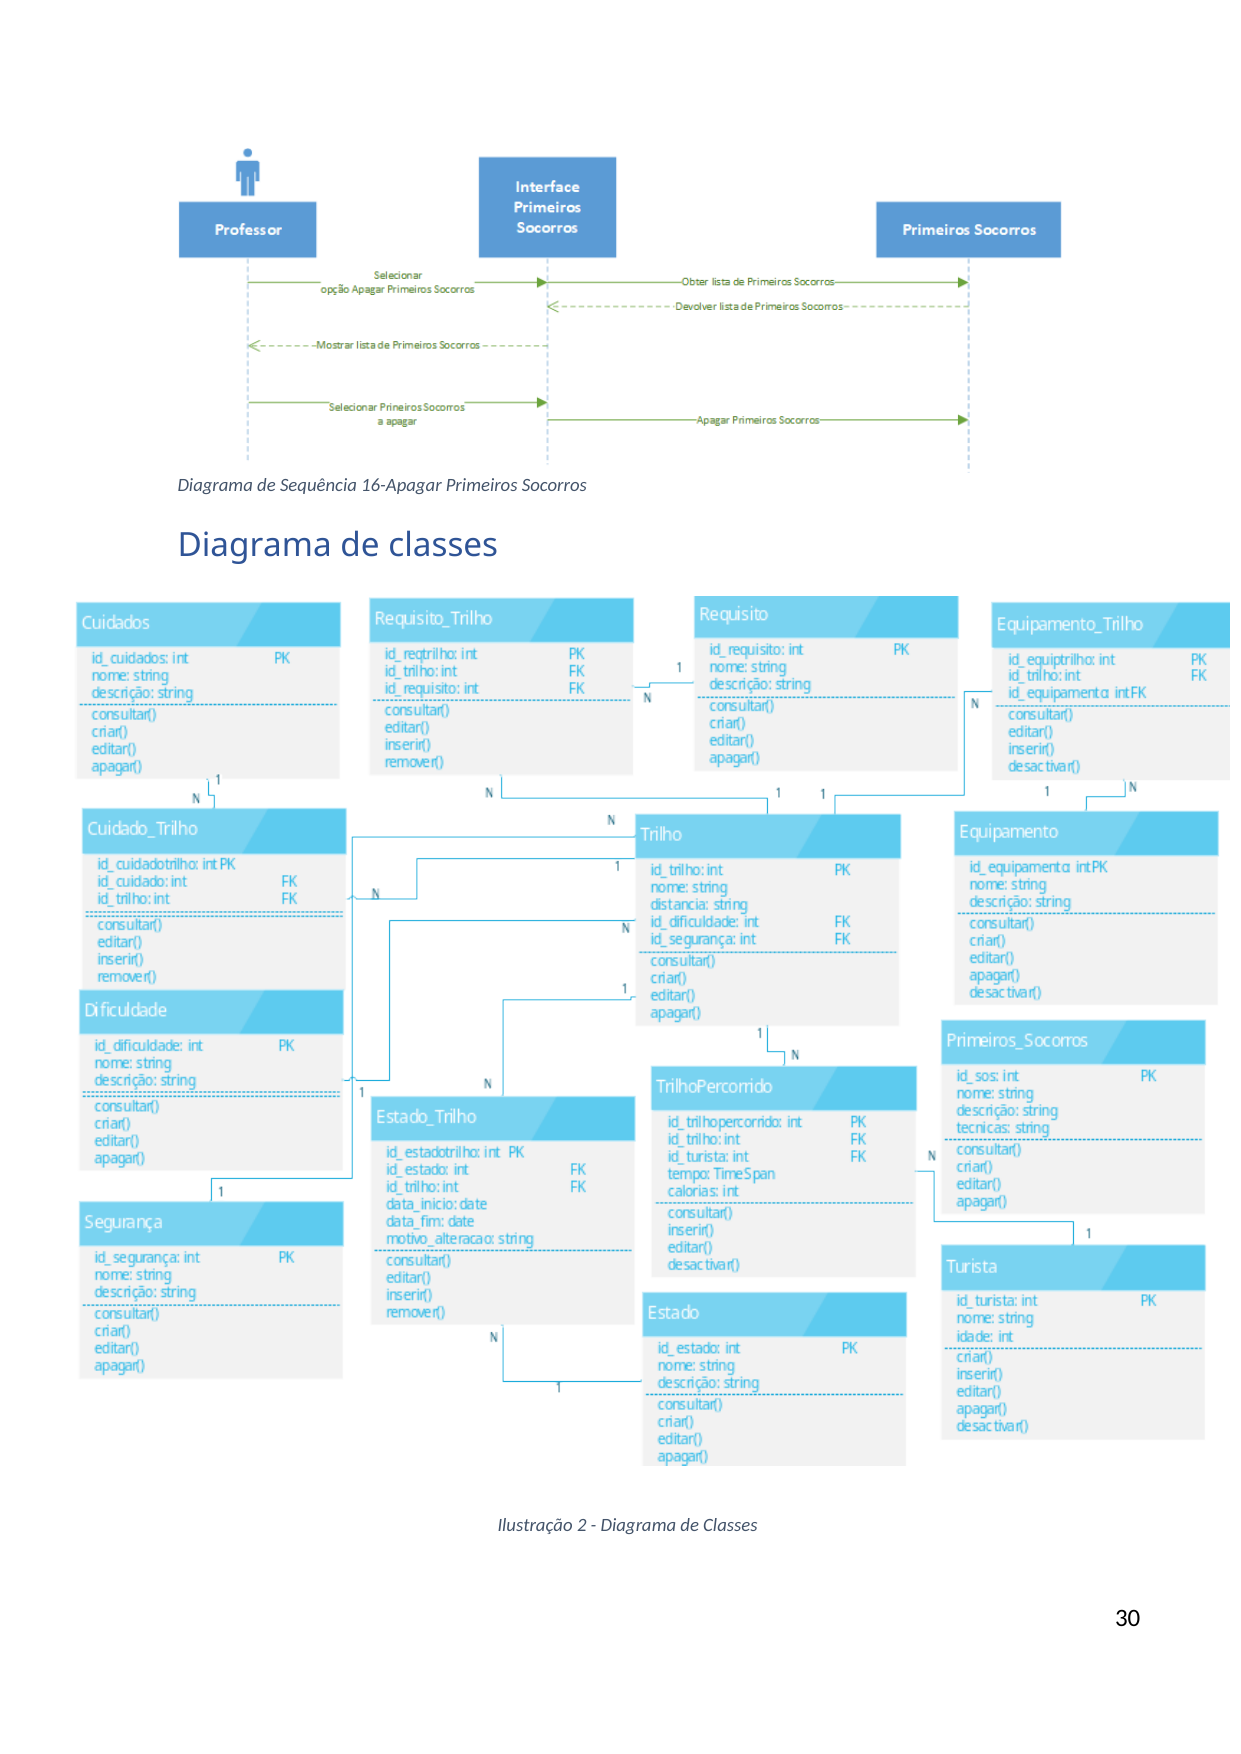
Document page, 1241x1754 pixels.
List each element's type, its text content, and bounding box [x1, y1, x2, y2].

picture [177, 147, 1063, 473]
subtitle Diagrama de classes [177, 521, 1063, 566]
text Diagrama de Sequência 16-Apagar Primeiros Socorros [177, 473, 1063, 496]
